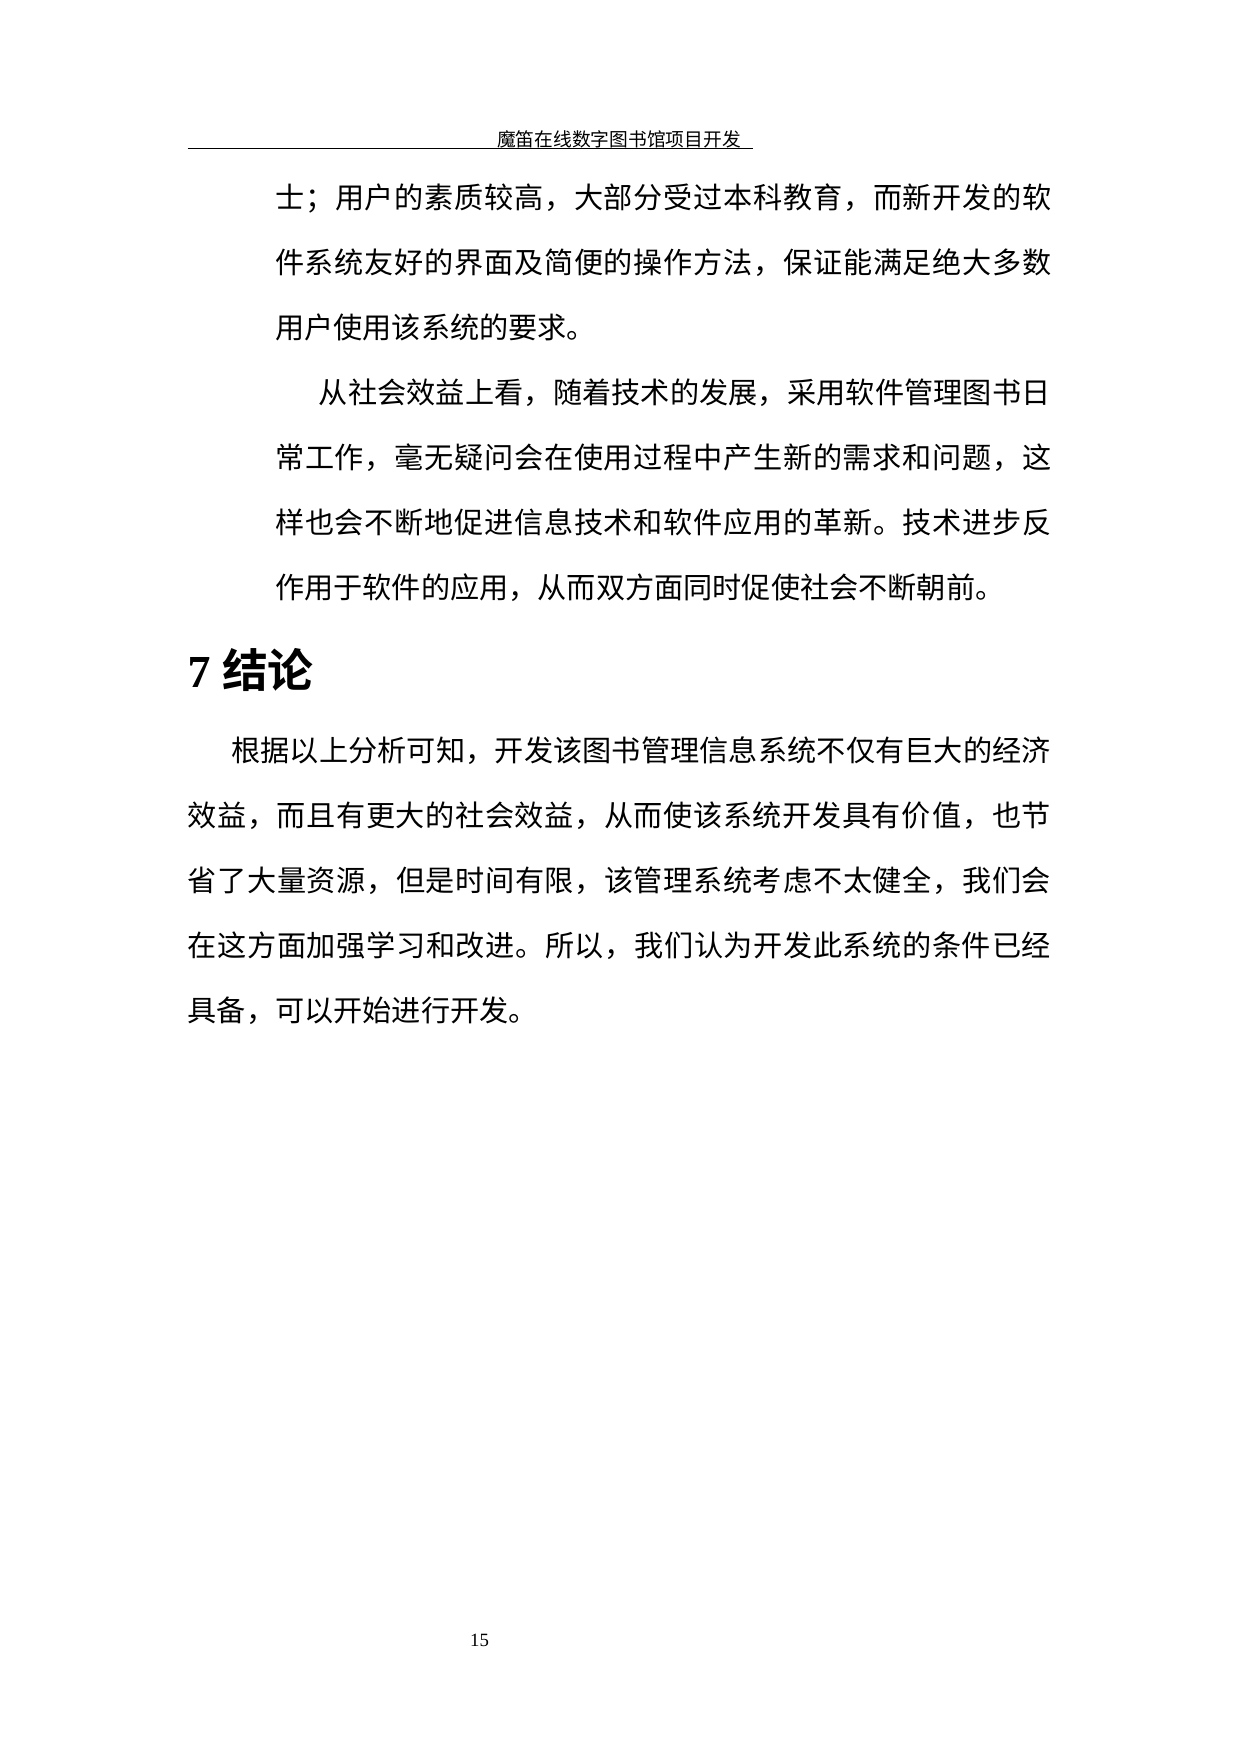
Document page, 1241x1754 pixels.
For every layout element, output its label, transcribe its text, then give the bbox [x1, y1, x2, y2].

text 根据以上分析可知，开发该图书管理信息系统不仅有巨大的经济效益，而且有更大的社会效益，从而使该系统开发具有价值，也节省了大量资源，但是时间有限，该管理系统考虑不太健全，我们会在这方面加强学习和改进。所以，我们认为开发此系统的条件已经具备，可以开始进行开发。 [187, 716, 1053, 1041]
list 结论 [187, 618, 1053, 716]
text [275, 163, 1053, 358]
text 从社会效益上看，随着技术的发展，采用软件管理图书日常工作，毫无疑问会在使用过程中产生新的需求和问题，这样也会不断地促进信息技术和软件应用的革新。技术进步反作用于软件的应用，从而双方面同时促使社会不断朝前。 [275, 358, 1053, 618]
